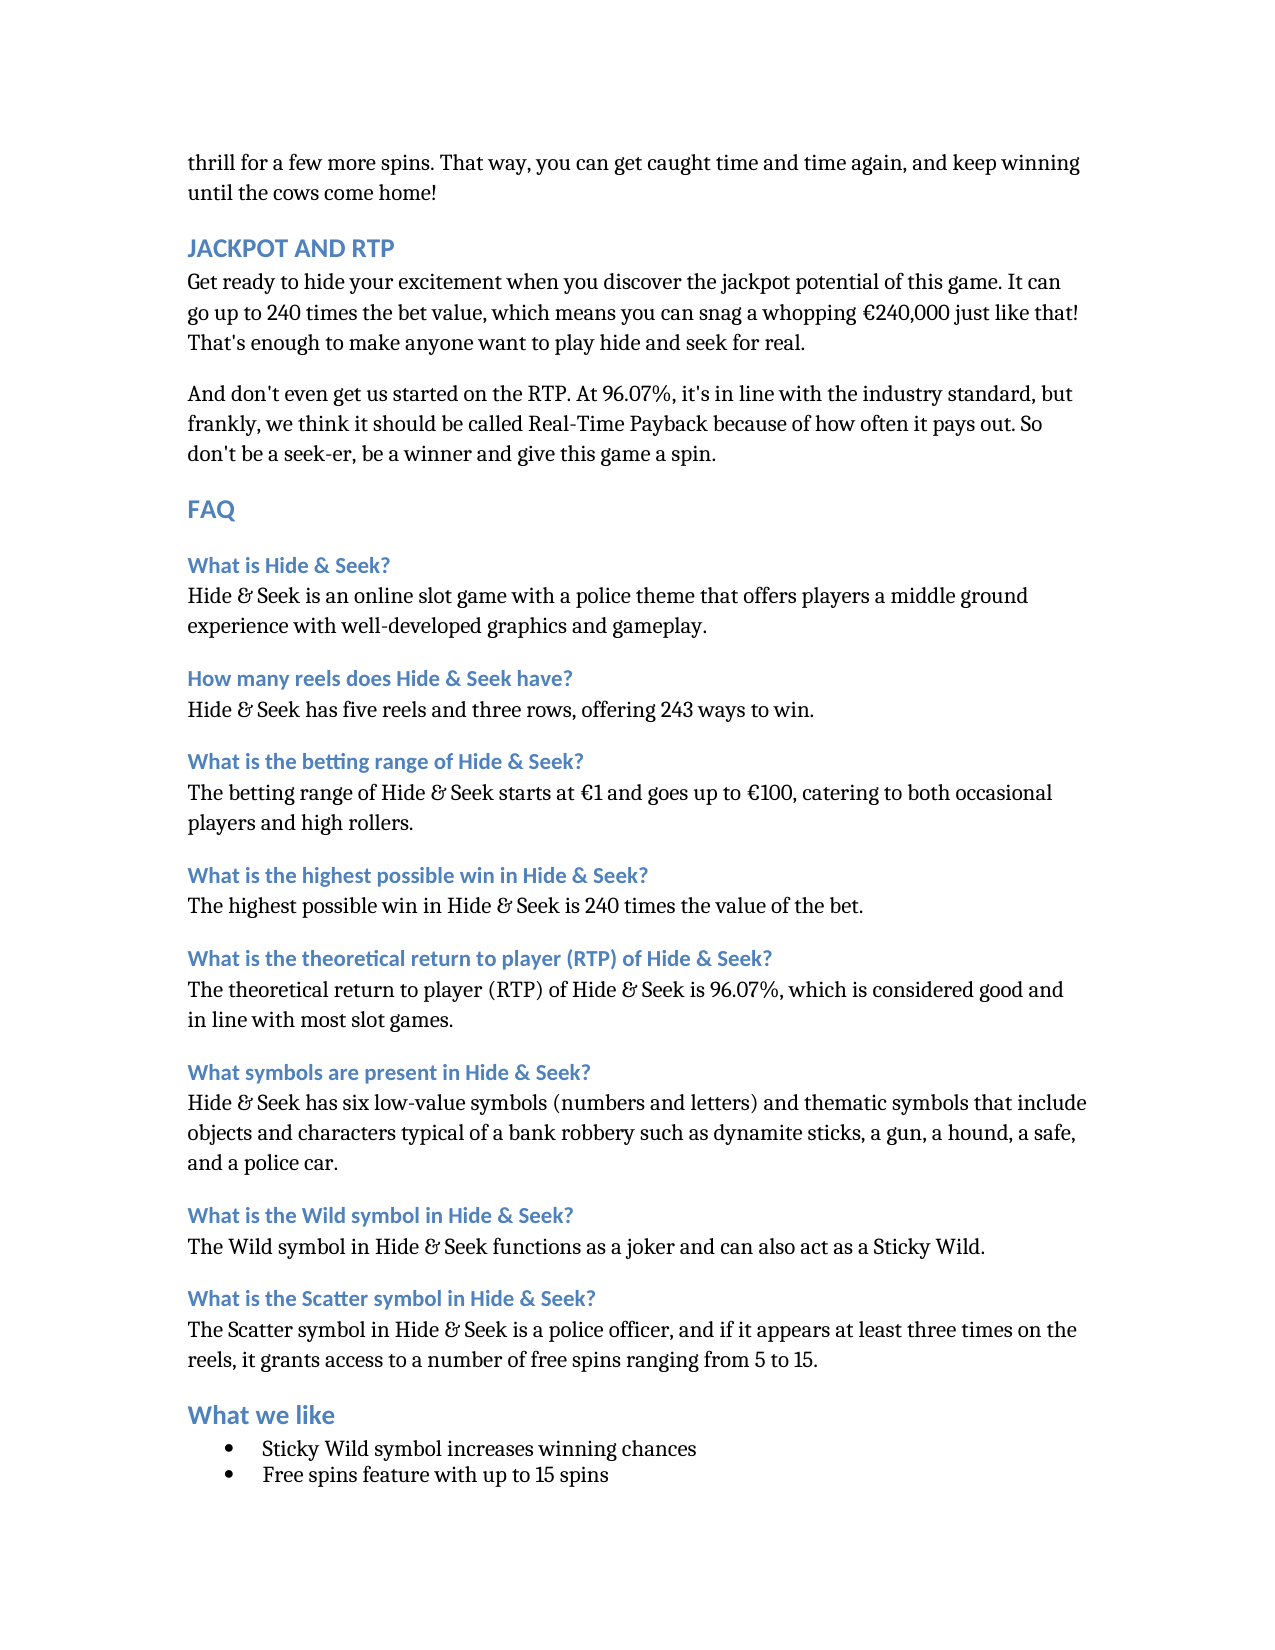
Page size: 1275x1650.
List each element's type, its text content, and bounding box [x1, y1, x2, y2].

list Sticky Wild symbol increases winning chances [225, 1436, 1087, 1462]
text The highest possible win in Hide & Seek is 240 times the value of the bet. [187, 893, 1087, 919]
text Hide & Seek has six low-value symbols (numbers and letters) and thematic symbols that include objects and characters typical of a bank robbery such as dynamite sticks, a gun, a hound, a safe, and a police car. [187, 1090, 1087, 1177]
subtitle What symbols are present in Hide & Seek? [187, 1058, 1087, 1086]
list Free spins feature with up to 15 spins [225, 1462, 1087, 1488]
text The betting range of Hide & Seek starts at €1 and goes up to €100, catering to both occasional players and high rollers. [187, 780, 1087, 836]
subtitle What is Hide & Seek? [187, 551, 1087, 579]
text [187, 150, 1087, 207]
subtitle What is the highest possible win in Hide & Seek? [187, 861, 1087, 889]
subtitle FAQ [187, 492, 1087, 525]
text The Scatter symbol in Hide & Seek is a police officer, and if it appears at least three times on the reels, it grants access to a number of free spins ranging from 5 to 15. [187, 1317, 1087, 1373]
subtitle What is the theoretical return to player (RTP) of Hide & Seek? [187, 944, 1087, 972]
subtitle How many reels does Hide & Seek have? [187, 664, 1087, 692]
subtitle What we like [187, 1398, 1087, 1431]
text Get ready to hide your excitement when you discover the jackpot potential of this game. It can go up to 240 times the bet value, which means you can snag a whopping €240,000 just like that! That's enough to make anyone want to play hide and seek for real. [187, 269, 1087, 356]
text Hide & Seek is an online slot game with a police theme that offers players a middle ground experience with well-developed graphics and gameplay. [187, 583, 1087, 639]
text The Wild symbol in Hide & Seek functions as a joker and can also act as a Sticky Wild. [187, 1233, 1087, 1260]
subtitle What is the Scatter symbol in Hide & Seek? [187, 1284, 1087, 1312]
text And don't even get us started on the RTP. At 96.07%, it's in line with the industry standard, but frankly, we think it should be called Real-Time Payback because of how often it pays out. So don't be a seek-er, be a winner and give this game a spin. [187, 381, 1087, 467]
subtitle What is the betting range of Hide & Seek? [187, 747, 1087, 776]
text The theoretical return to player (RTP) of Hide & Seek is 96.07%, which is considered good and in line with most slot games. [187, 976, 1087, 1033]
subtitle JACKPOT AND RTP [187, 231, 1087, 264]
text Hide & Seek has five reels and three rows, offering 243 ways to win. [187, 696, 1087, 723]
subtitle What is the Wild symbol in Hide & Seek? [187, 1201, 1087, 1229]
